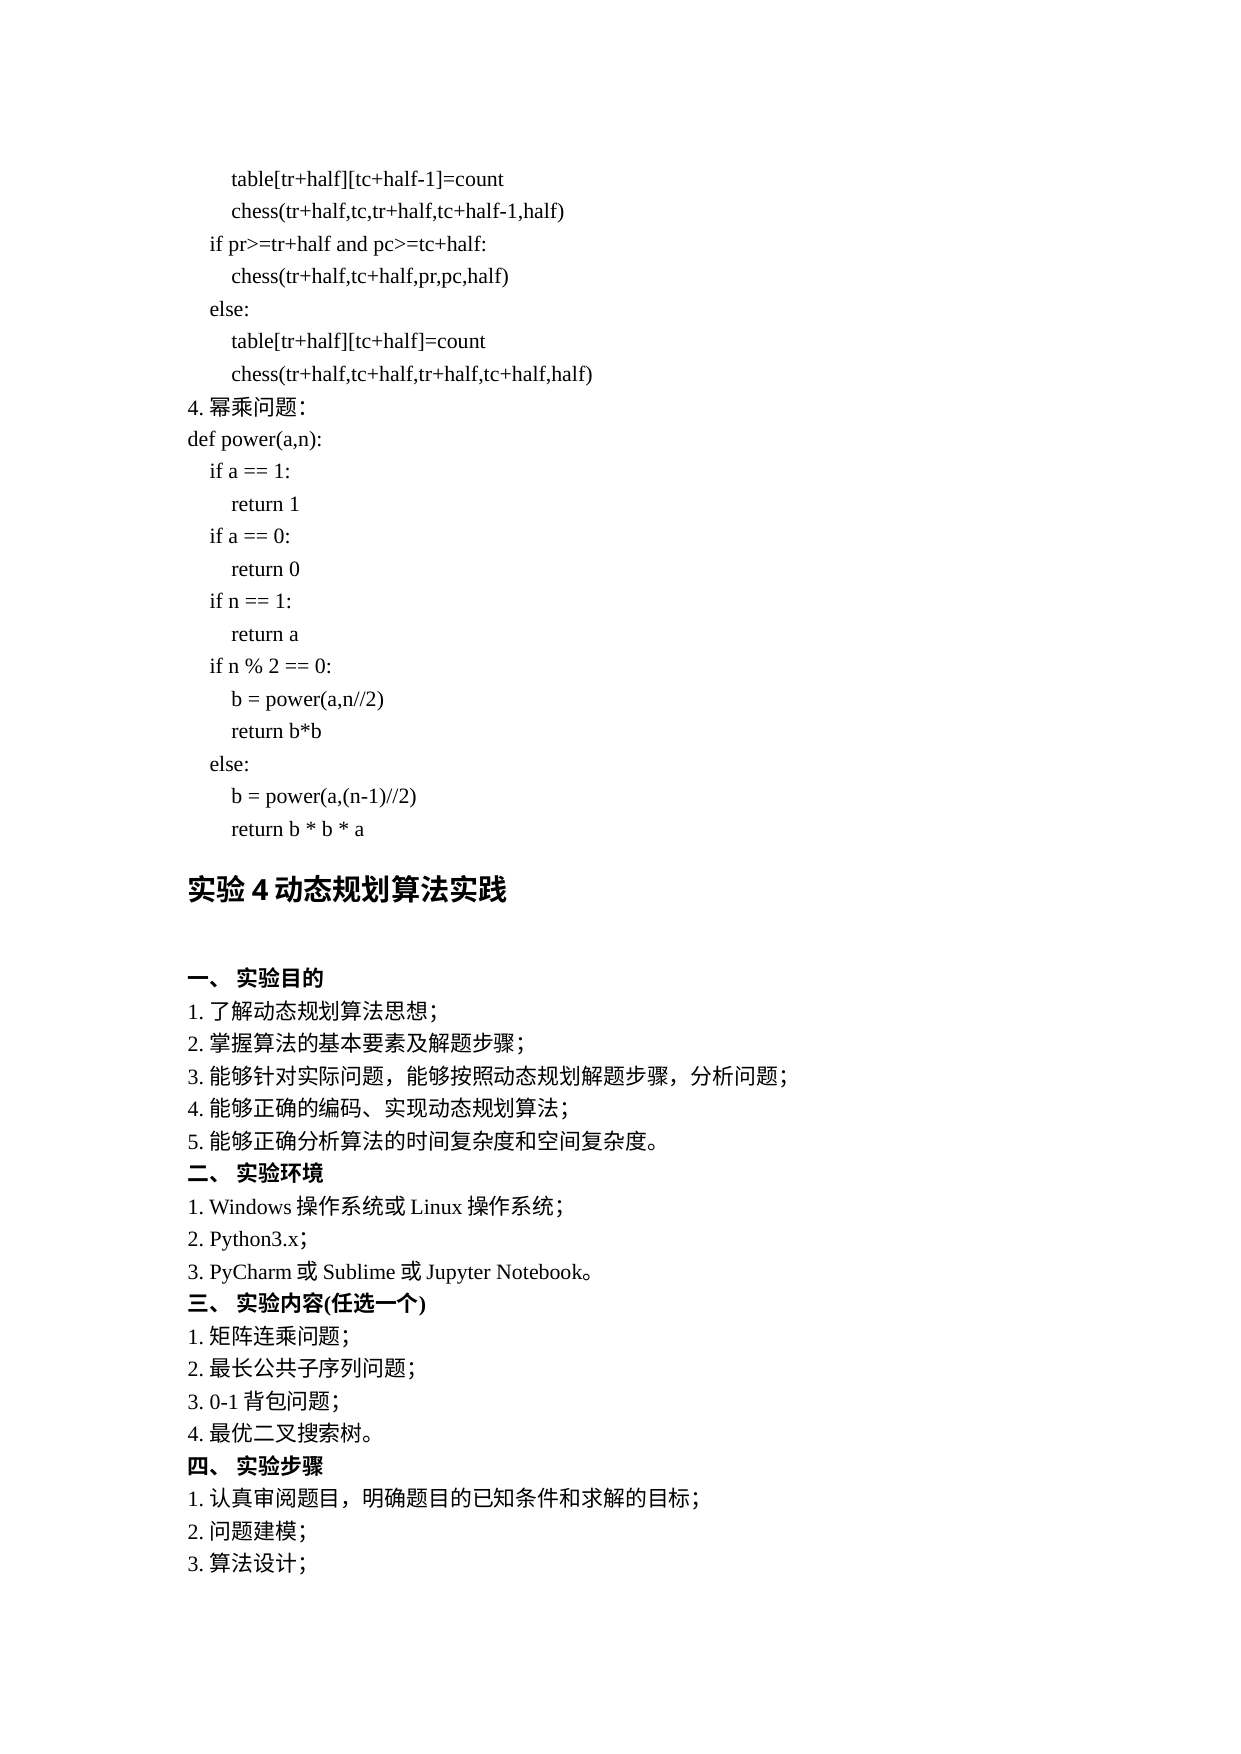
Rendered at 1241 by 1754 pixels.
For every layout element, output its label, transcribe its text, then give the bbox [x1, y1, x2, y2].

text 3. 0-1背包问题； [187, 1383, 1053, 1416]
text 三、 实验内容(任选一个) [187, 1286, 1053, 1318]
text 二、 实验环境 [187, 1156, 1053, 1188]
text table[tr+half][tc+half]=count [187, 324, 1053, 357]
subtitle 实验4动态规划算法实践 [187, 855, 1053, 920]
text 1. 矩阵连乘问题； [187, 1318, 1053, 1351]
text b = power(a,(n-1)//2) [187, 779, 1053, 812]
text if n % 2 == 0: [187, 649, 1053, 682]
text 4. 最优二叉搜索树。 [187, 1416, 1053, 1448]
text 2. 最长公共子序列问题； [187, 1351, 1053, 1383]
text 3. PyCharm或Sublime或Jupyter Notebook。 [187, 1253, 1053, 1286]
text return b*b [187, 714, 1053, 747]
text chess(tr+half,tc+half,tr+half,tc+half,half) [187, 357, 1053, 389]
text 5. 能够正确分析算法的时间复杂度和空间复杂度。 [187, 1123, 1053, 1156]
text else: [187, 292, 1053, 324]
text 1. 了解动态规划算法思想； [187, 993, 1053, 1026]
text if n == 1: [187, 584, 1053, 617]
text if pr>=tr+half and pc>=tc+half: [187, 227, 1053, 259]
text 1. 认真审阅题目，明确题目的已知条件和求解的目标； [187, 1481, 1053, 1513]
text else: [187, 747, 1053, 779]
text 四、 实验步骤 [187, 1448, 1053, 1481]
text 2. 问题建模； [187, 1513, 1053, 1546]
text chess(tr+half,tc,tr+half,tc+half-1,half) [187, 194, 1053, 227]
text 4. 能够正确的编码、实现动态规划算法； [187, 1091, 1053, 1123]
text table[tr+half][tc+half-1]=count [187, 162, 1053, 194]
text 2. Python3.x； [187, 1221, 1053, 1253]
text 3. 算法设计； [187, 1546, 1053, 1578]
text 一、 实验目的 [187, 961, 1053, 993]
text return 1 [187, 487, 1053, 519]
text if a == 1: [187, 454, 1053, 487]
text 3. 能够针对实际问题，能够按照动态规划解题步骤，分析问题； [187, 1058, 1053, 1091]
text b = power(a,n//2) [187, 682, 1053, 714]
text if a == 0: [187, 519, 1053, 552]
text 4. 幂乘问题： [187, 389, 1053, 422]
text 1. Windows操作系统或Linux操作系统； [187, 1188, 1053, 1221]
text def power(a,n): [187, 422, 1053, 454]
text 2. 掌握算法的基本要素及解题步骤； [187, 1026, 1053, 1058]
text return b * b * a [187, 812, 1053, 844]
text return 0 [187, 552, 1053, 584]
text chess(tr+half,tc+half,pr,pc,half) [187, 259, 1053, 292]
text return a [187, 617, 1053, 649]
